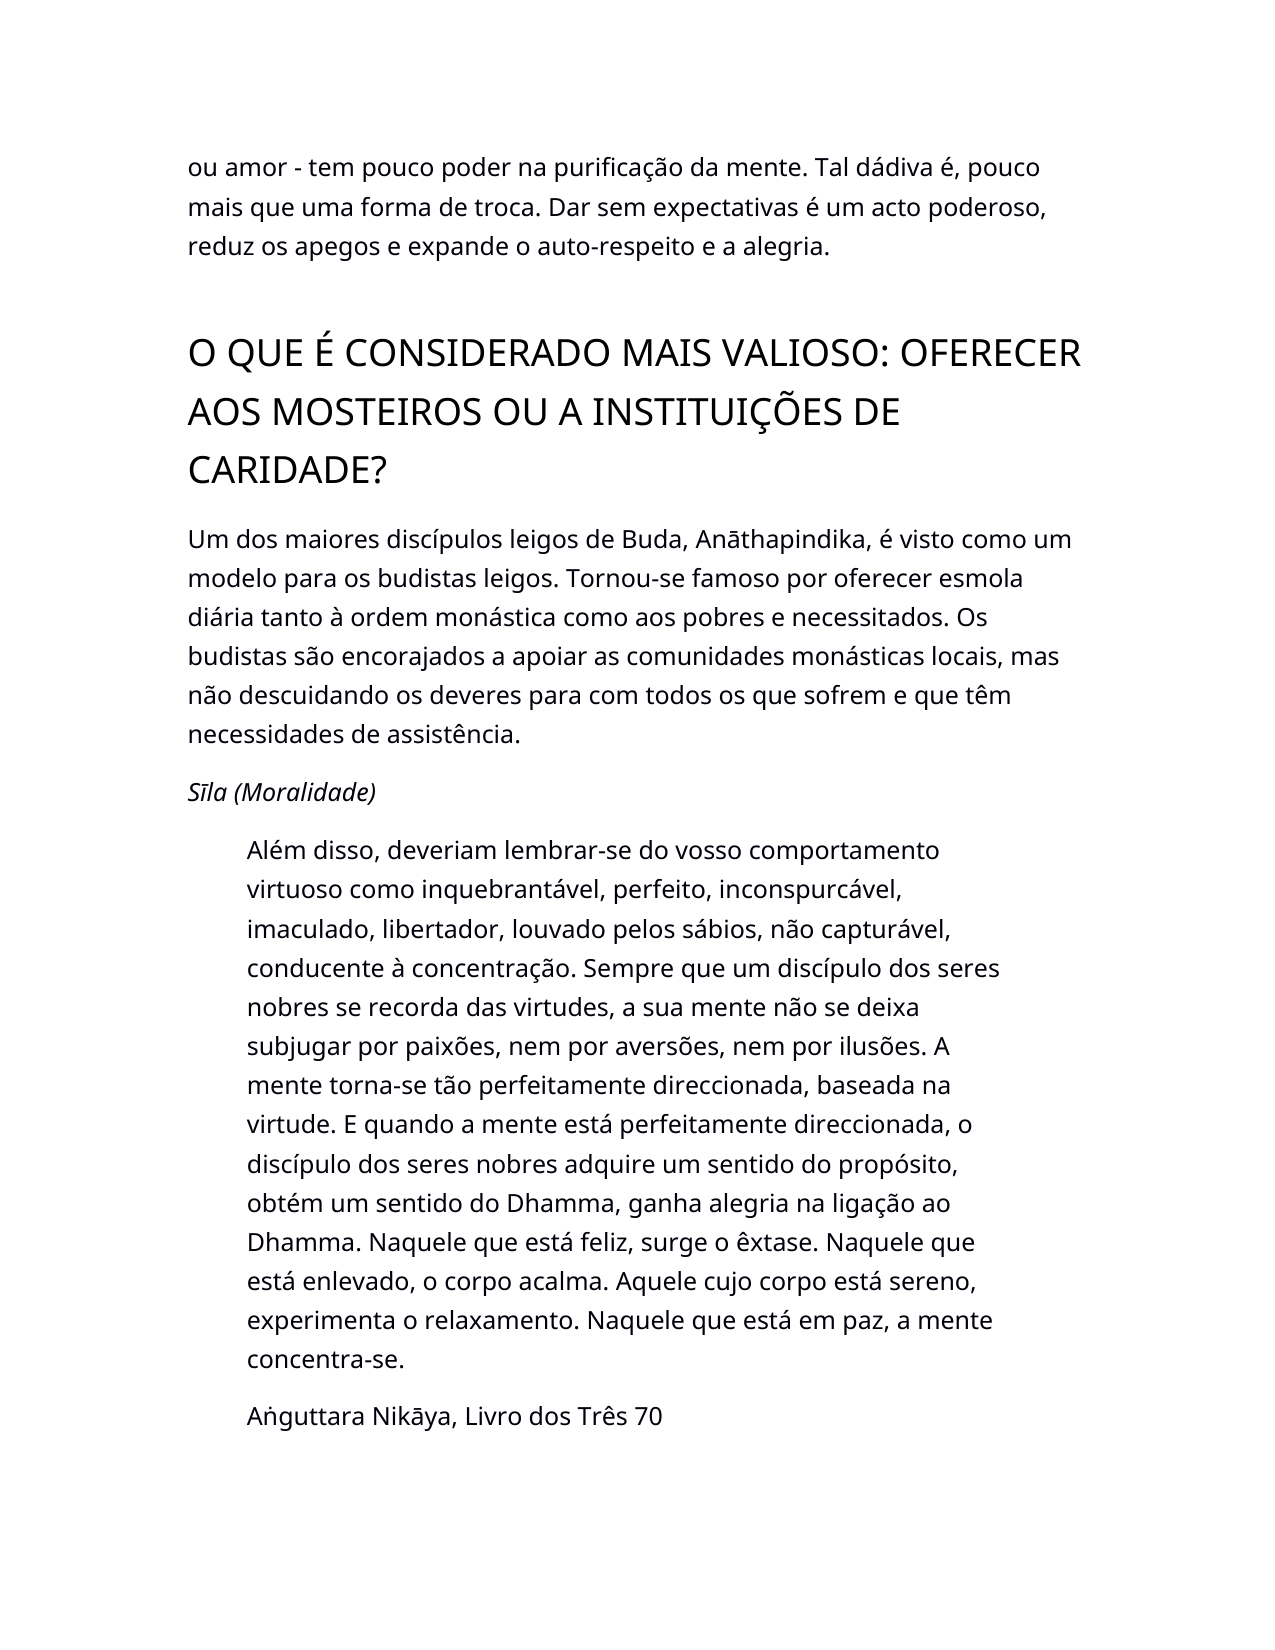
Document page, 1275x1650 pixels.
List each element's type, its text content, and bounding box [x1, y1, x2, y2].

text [187, 150, 1087, 262]
text Sīla (Moralidade) [187, 775, 1087, 809]
text Além disso, deveriam lembrar-se do vosso comportamento virtuoso como inquebrantável, perfeito, inconspurcável, imaculado, libertador, louvado pelos sábios, não capturável, conducente à concentração. Sempre que um discípulo dos seres nobres se recorda das virtudes, a sua mente não se deixa subjugar por paixões, nem por aversões, nem por ilusões. A mente torna-se tão perfeitamente direccionada, baseada na virtude. E quando a mente está perfeitamente direccionada, o discípulo dos seres nobres adquire um sentido do propósito, obtém um sentido do Dhamma, ganha alegria na ligação ao Dhamma. Naquele que está feliz, surge o êxtase. Naquele que está enlevado, o corpo acalma. Aquele cujo corpo está sereno, experimenta o relaxamento. Naquele que está em paz, a mente concentra-se. [247, 833, 1028, 1376]
subtitle O que é considerado mais valioso: oferecer aos mosteiros ou a instituições de caridade? [187, 327, 1087, 495]
text Aṅguttara Nikāya, Livro dos Três 70 [247, 1399, 1028, 1433]
text Um dos maiores discípulos leigos de Buda, Anāthapindika, é visto como um modelo para os budistas leigos. Tornou-se famoso por oferecer esmola diária tanto à ordem monástica como aos pobres e necessitados. Os budistas são encorajados a apoiar as comunidades monásticas locais, mas não descuidando os deveres para com todos os que sofrem e que têm necessidades de assistência. [187, 521, 1087, 751]
